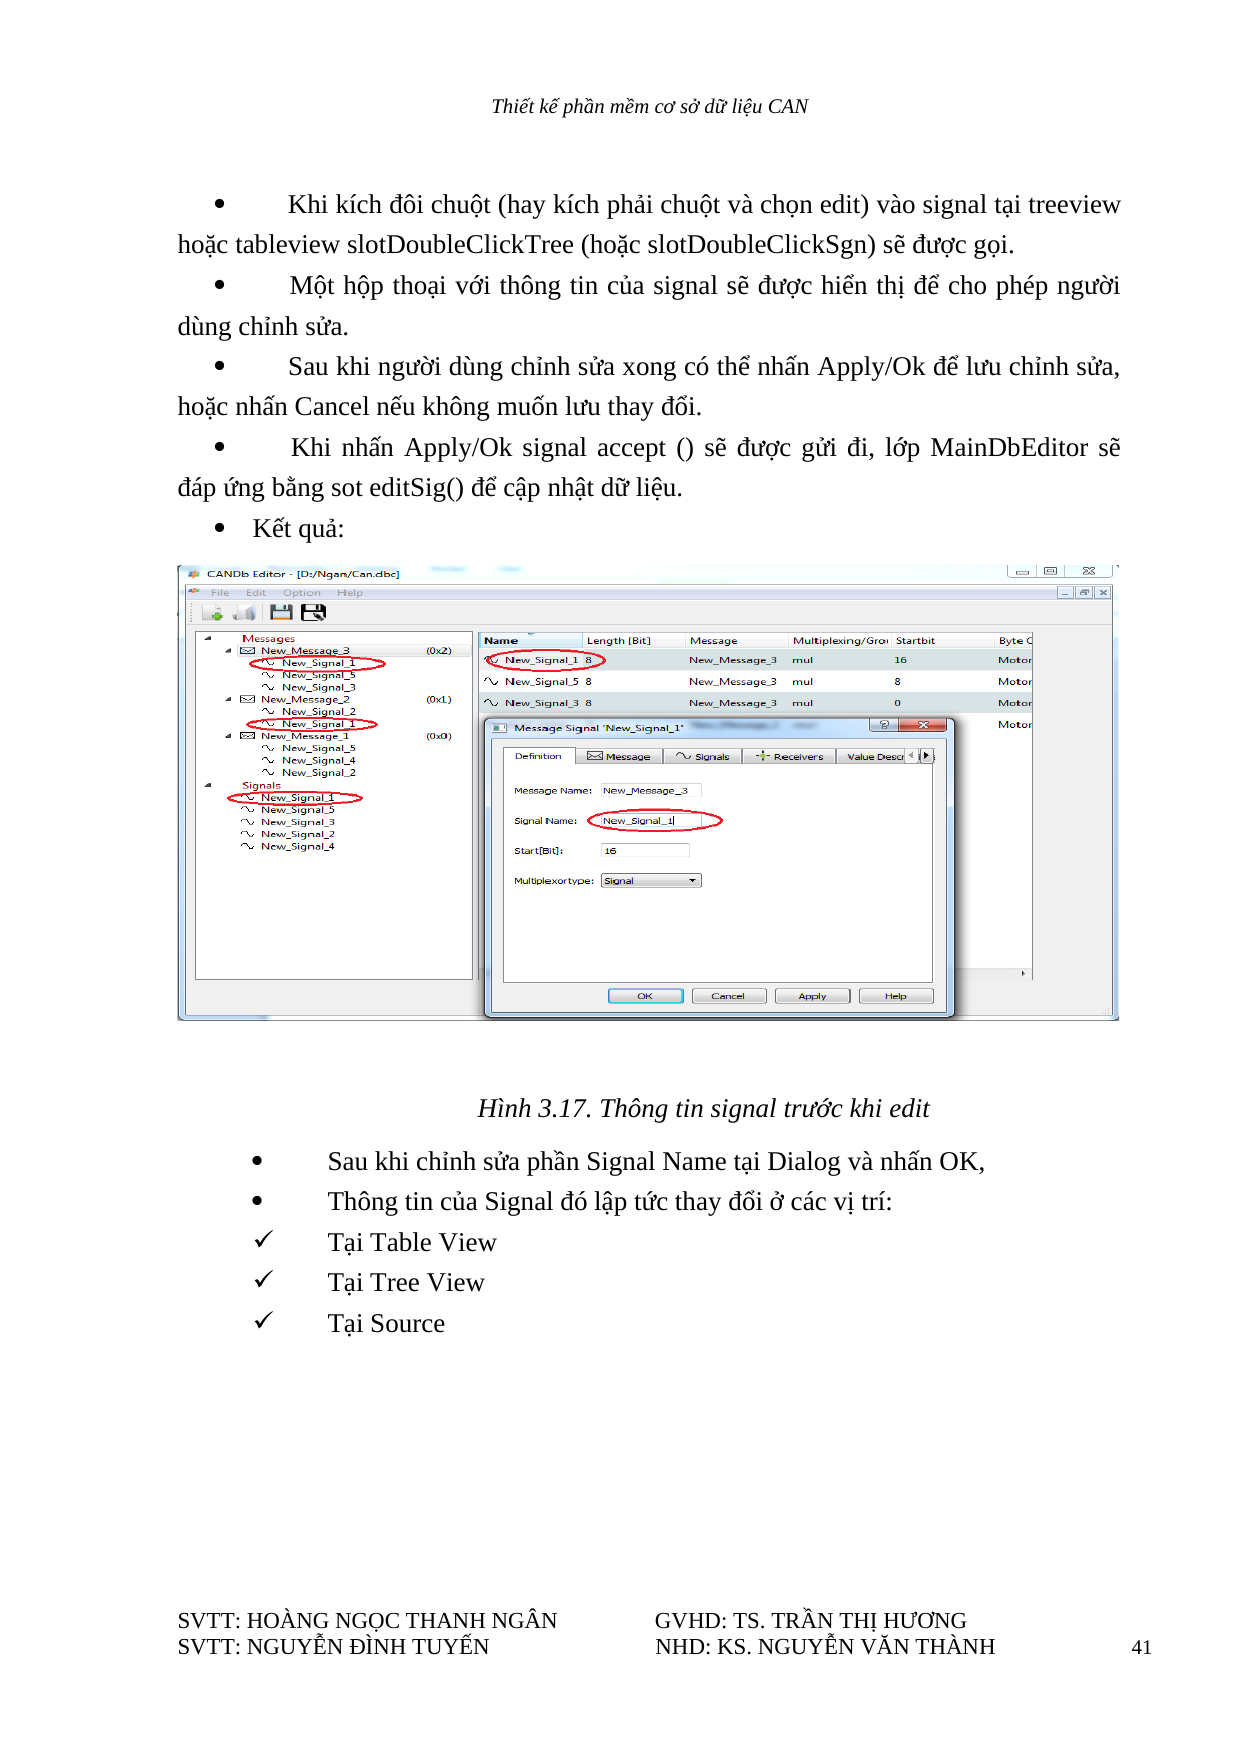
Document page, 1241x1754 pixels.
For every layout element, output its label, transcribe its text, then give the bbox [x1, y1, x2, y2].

list Sau khi chỉnh sửa phần Signal Name tại Dialog và nhấn OK, [177, 1144, 1122, 1176]
list Sau khi người dùng chỉnh sửa xong có thể nhấn Apply/Ok để lưu chỉnh sửa, hoặc nhấn Cancel nếu không muốn lưu thay đổi. [177, 350, 1122, 422]
list Kết quả: [215, 512, 1122, 543]
list Thông tin của Signal đó lập tức thay đổi ở các vị trí: [177, 1185, 1122, 1216]
list Một hộp thoại với thông tin của signal sẽ được hiển thị để cho phép người dùng chỉnh sửa. [177, 269, 1122, 341]
list Khi nhấn Apply/Ok signal accept () sẽ được gửi đi, lớp MainDbEditor sẽ đáp ứng bằng sot editSig() để cập nhật dữ liệu. [177, 431, 1122, 503]
list Khi kích đôi chuột (hay kích phải chuột và chọn edit) vào signal tại treeview hoặc tableview slotDoubleClickTree (hoặc slotDoubleClickSgn) sẽ được gọi. [177, 188, 1122, 260]
list Tại Table View [177, 1226, 1122, 1257]
list Tại Tree View [177, 1266, 1122, 1298]
picture [177, 565, 1120, 1021]
list Tại Source [177, 1307, 1122, 1338]
text Hình 3.17. Thông tin signal trước khi edit [477, 1092, 1122, 1123]
